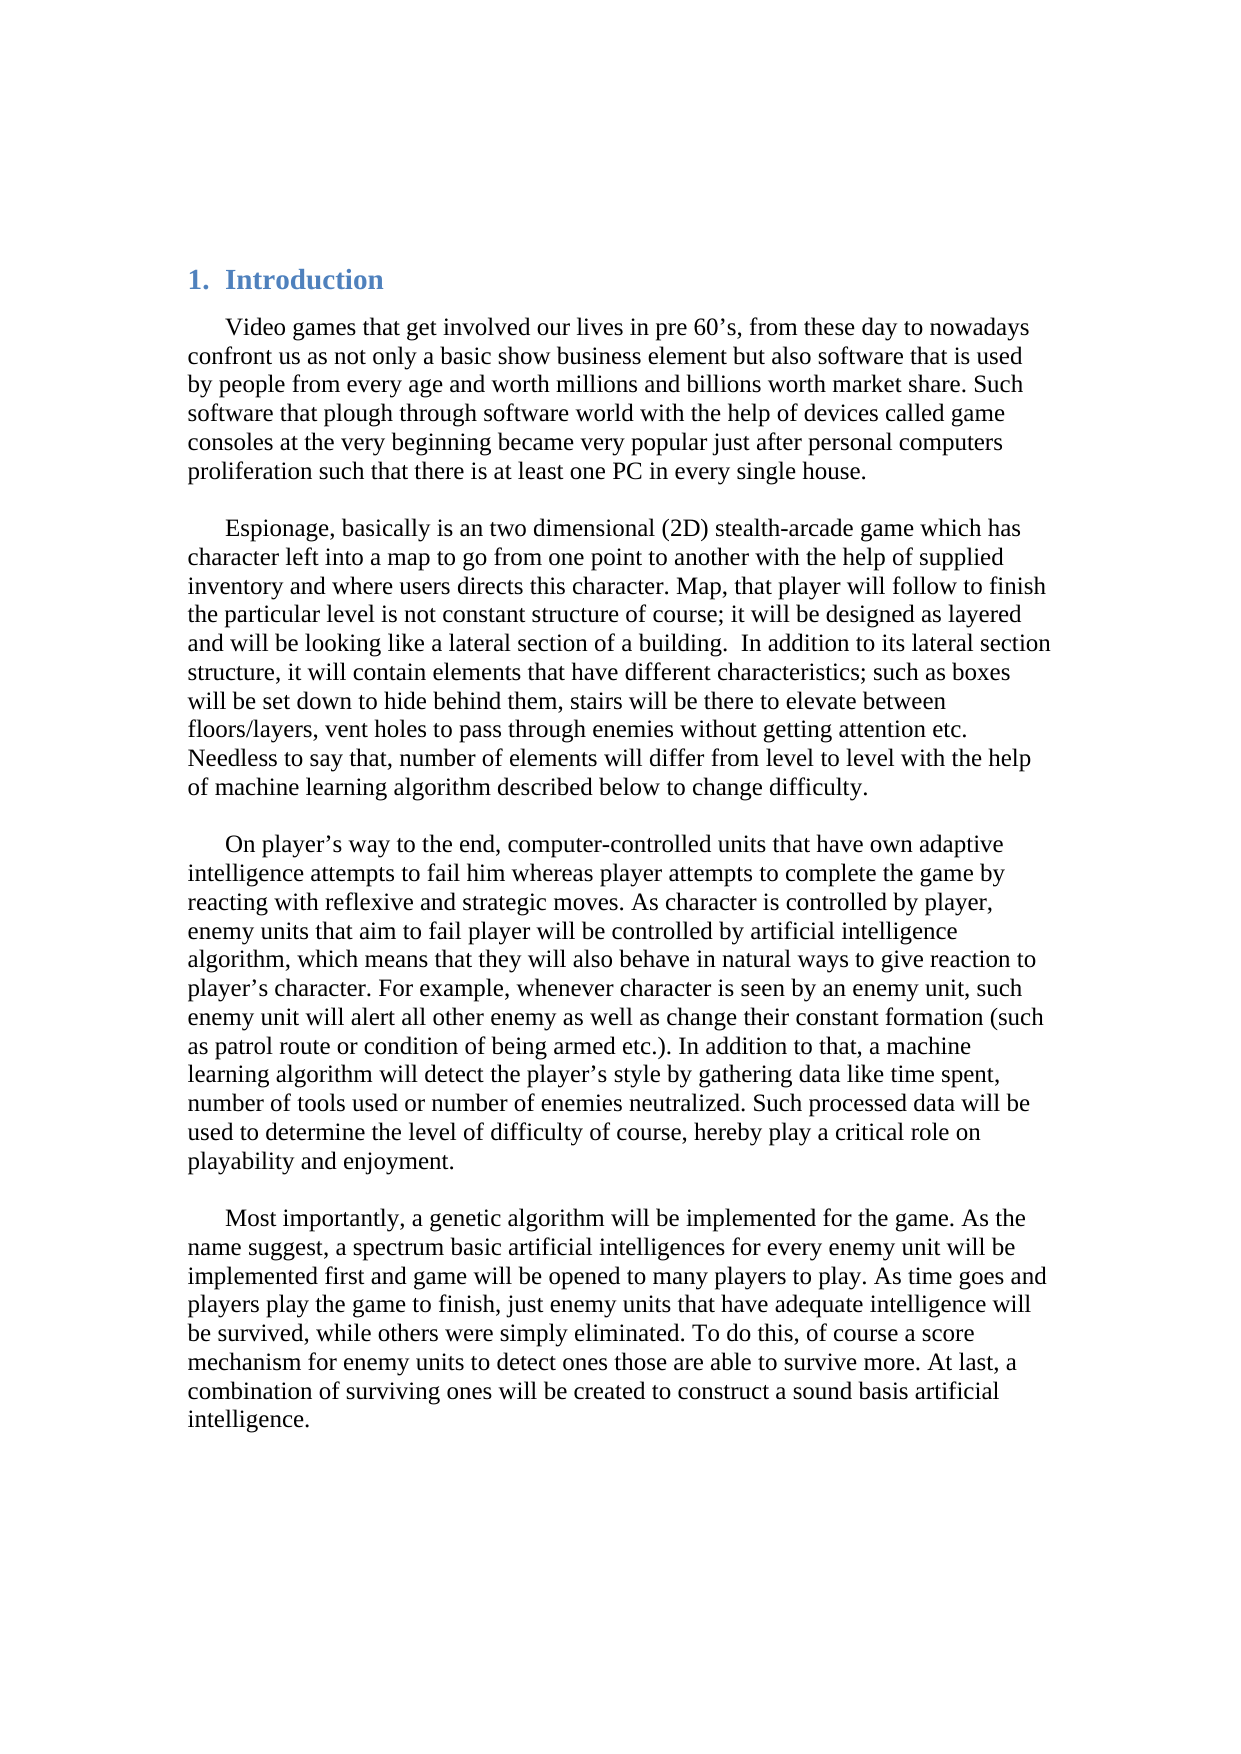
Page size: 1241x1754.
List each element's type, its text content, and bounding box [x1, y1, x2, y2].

text Espionage, basically is an two dimensional (2D) stealth-arcade game which has character left into a map to go from one point to another with the help of supplied inventory and where users directs this character. Map, that player will follow to finish the particular level is not constant structure of course; it will be designed as layered and will be looking like a lateral section of a building. In addition to its lateral section structure, it will contain elements that have different characteristics; such as boxes will be set down to hide behind them, stairs will be there to elevate between floors/layers, vent holes to pass through enemies without getting attention etc. Needless to say that, number of elements will differ from level to level with the help of machine learning algorithm described below to change difficulty. [187, 513, 1053, 801]
text Video games that get involved our lives in pre 60’s, from these day to nowadays confront us as not only a basic show business element but also software that is used by people from every age and worth millions and billions worth market share. Such software that plough through software world with the help of devices called game consoles at the very beginning became very popular just after personal computers proliferation such that there is at least one PC in every single house. [187, 312, 1053, 484]
text Most importantly, a genetic algorithm will be implemented for the game. As the name suggest, a spectrum basic artificial intelligences for every enemy unit will be implemented first and game will be opened to many players to play. As time goes and players play the game to finish, just enemy units that have adequate intelligence will be survived, while others were simply eliminated. To do this, of course a score mechanism for enemy units to detect ones those are able to survive more. At last, a combination of surviving ones will be created to construct a sound basis artificial intelligence. [187, 1203, 1053, 1433]
subtitle Introduction [187, 262, 1053, 295]
text On player’s way to the end, computer-controlled units that have own adaptive intelligence attempts to fail him whereas player attempts to complete the game by reacting with reflexive and strategic moves. As character is controlled by player, enemy units that aim to fail player will be controlled by artificial intelligence algorithm, which means that they will also behave in natural ways to give reaction to player’s character. For example, whenever character is seen by an enemy unit, such enemy unit will alert all other enemy as well as change their constant formation (such as patrol route or condition of being armed etc.). In addition to that, a machine learning algorithm will detect the player’s style by gathering data like time spent, number of tools used or number of enemies neutralized. Such processed data will be used to determine the level of difficulty of course, hereby play a critical role on playability and enjoyment. [187, 829, 1053, 1174]
